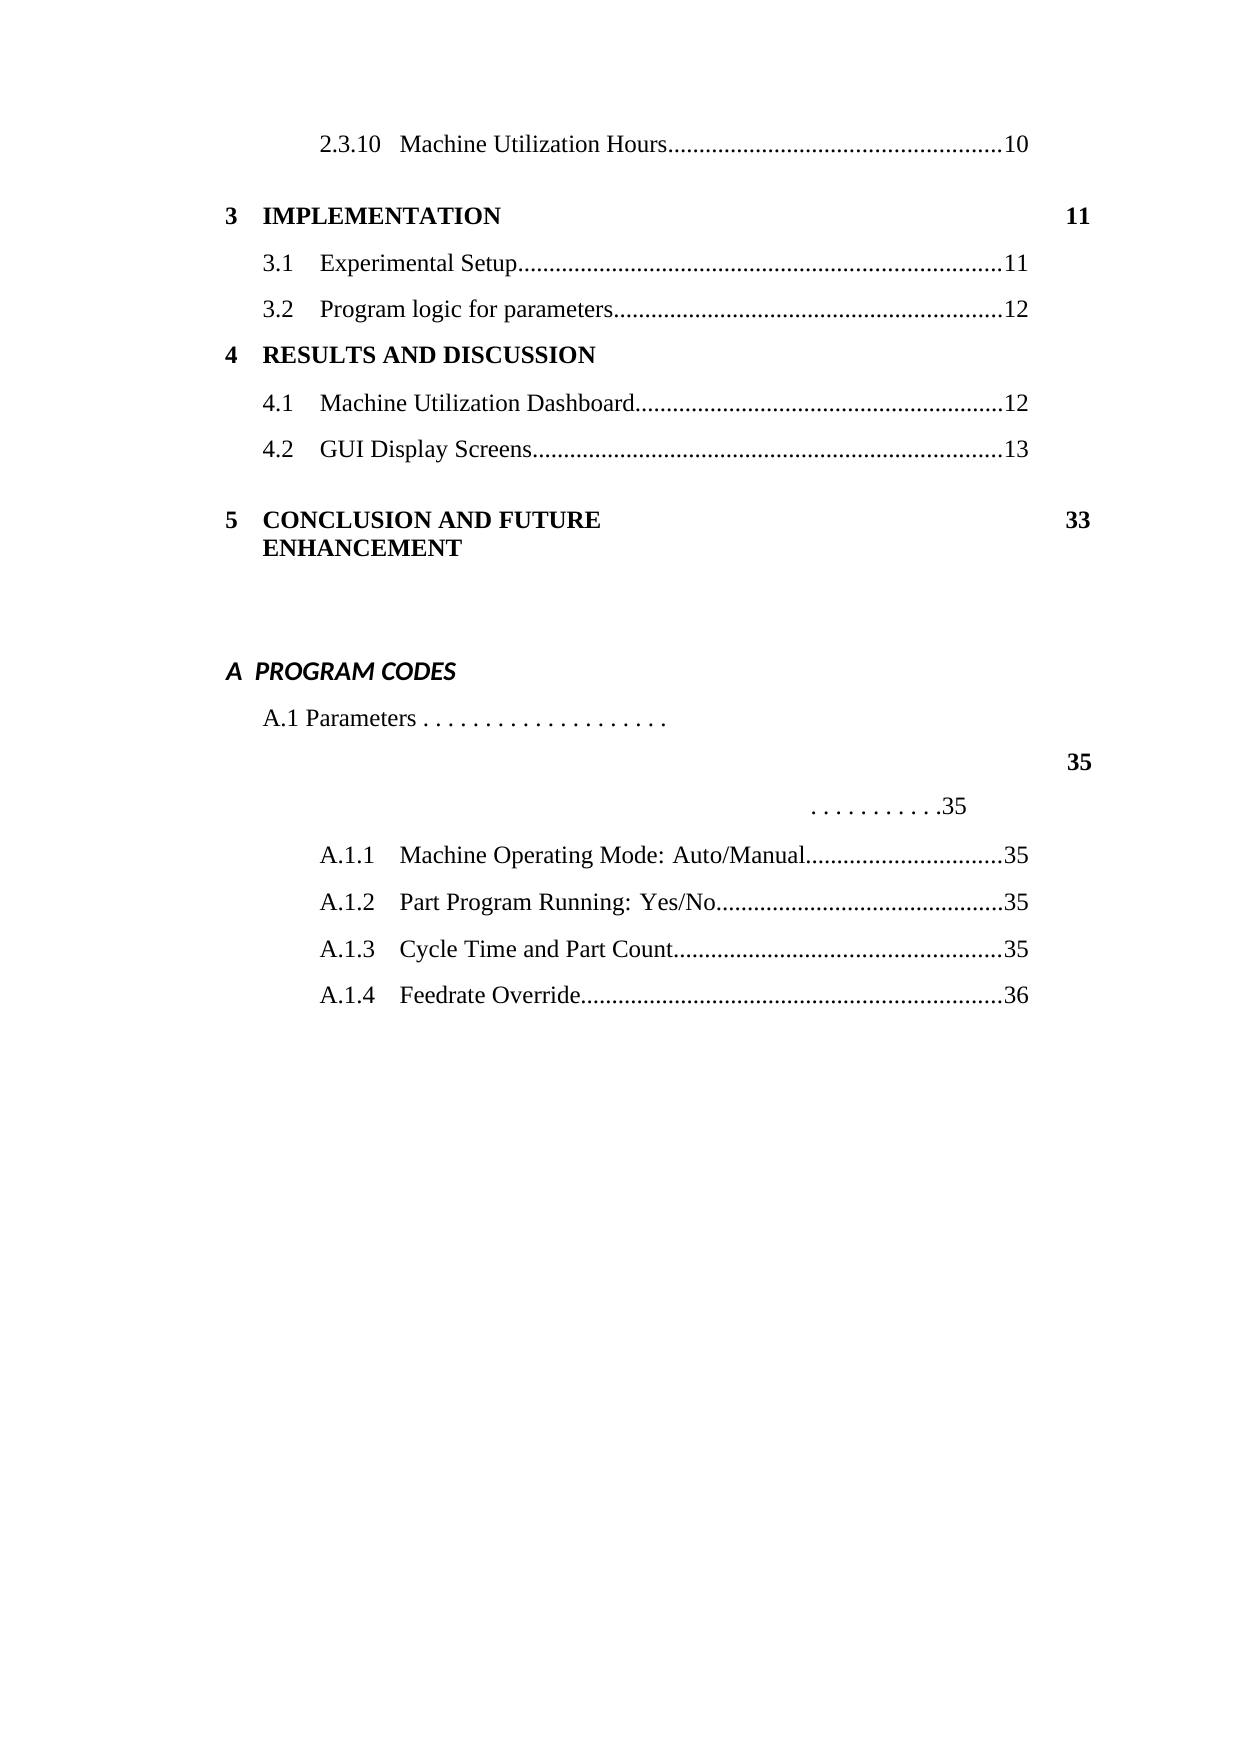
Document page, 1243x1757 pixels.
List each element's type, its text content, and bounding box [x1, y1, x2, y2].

text . . . . . . . . . . .35 [810, 791, 1243, 820]
list Part Program Running: Yes/No 35 [319, 887, 1243, 916]
list Machine Operating Mode: Auto/Manual 35 [319, 840, 1243, 869]
subtitle A PROGRAM CODES [226, 654, 667, 687]
text 35 [671, 747, 1092, 776]
list Feedrate Override 36 [319, 981, 1243, 1009]
list Cycle Time and Part Count 35 [319, 934, 1243, 962]
text A.1 Parameters . . . . . . . . . . . . . . . . . . . . [262, 703, 667, 732]
